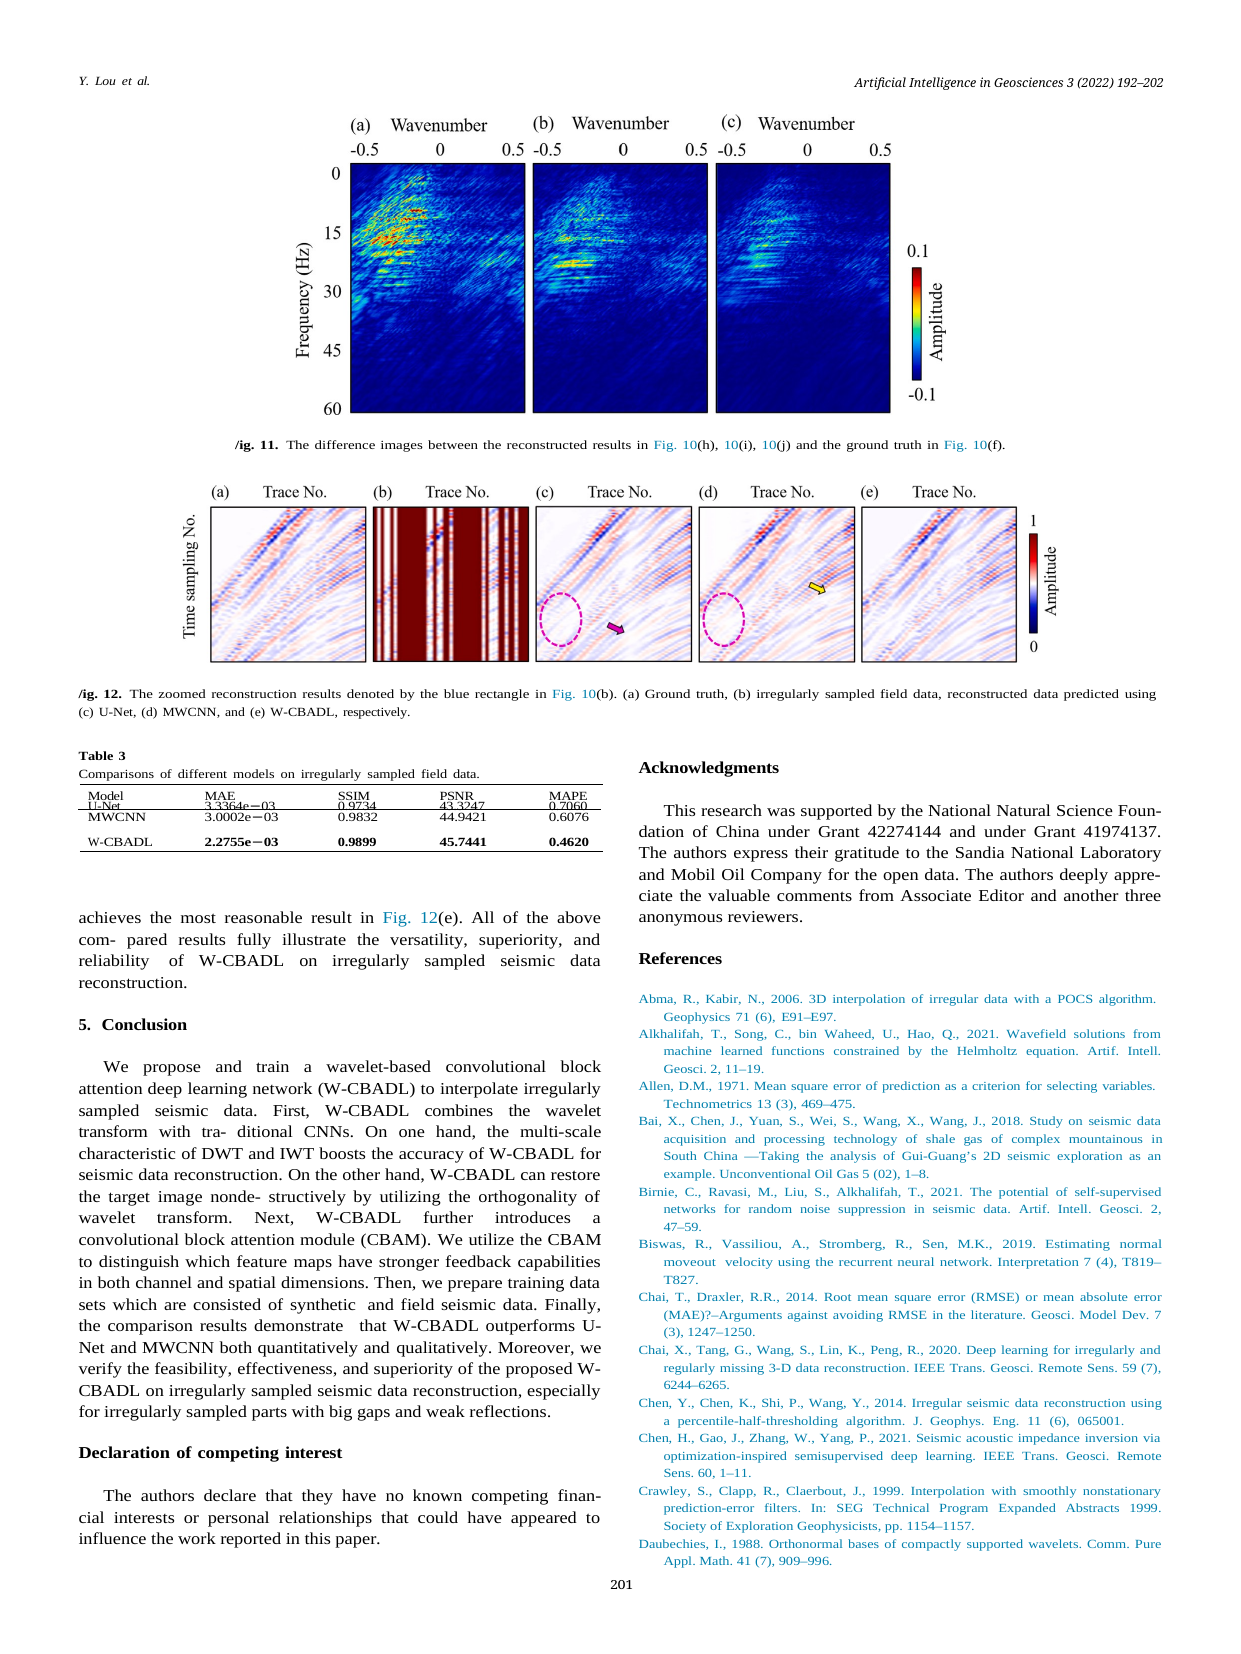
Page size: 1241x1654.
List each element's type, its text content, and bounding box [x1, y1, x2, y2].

picture [639, 1240, 647, 1248]
picture [687, 1015, 694, 1024]
picture [649, 1081, 655, 1090]
picture [861, 1365, 871, 1372]
picture [993, 1417, 1000, 1425]
picture [648, 1489, 656, 1495]
picture [1058, 1154, 1071, 1160]
text Geophysics 71 (6), E91–E97. [663, 1009, 1178, 1024]
text Allen, D.M., 1971. Mean square error of prediction as a criterion for selecting variables. [638, 1079, 1178, 1093]
picture [989, 1348, 996, 1357]
picture [796, 1363, 801, 1372]
picture [639, 1117, 646, 1125]
text Technometrics 13 (3), 469–475. [663, 1097, 1178, 1111]
picture [1099, 1400, 1110, 1407]
picture [1028, 1452, 1039, 1460]
picture [705, 1469, 710, 1477]
picture [670, 1454, 676, 1463]
picture [746, 1489, 753, 1498]
picture [916, 1401, 926, 1407]
picture [883, 996, 890, 1003]
picture [954, 1542, 961, 1551]
picture [1093, 1417, 1099, 1425]
picture [778, 1171, 785, 1178]
picture [926, 1542, 933, 1551]
picture [1101, 1417, 1106, 1425]
picture [879, 1348, 890, 1354]
picture [949, 1364, 963, 1372]
picture [919, 1170, 924, 1178]
picture [936, 1346, 941, 1354]
picture [793, 1293, 798, 1301]
picture [801, 1454, 816, 1460]
subtitle Acknowledgments [638, 758, 1178, 777]
picture [966, 1260, 975, 1266]
picture [1078, 1348, 1088, 1354]
subtitle Declaration of competing interest [78, 1443, 605, 1462]
picture [858, 1207, 865, 1216]
picture [738, 1489, 744, 1498]
picture [928, 1522, 942, 1530]
picture [890, 1187, 896, 1196]
picture [718, 1295, 725, 1301]
picture [919, 1364, 926, 1372]
picture [892, 1524, 899, 1533]
picture [663, 1506, 669, 1515]
text Birnie, C., Ravasi, M., Liu, S., Alkhalifah, T., 2021. The potential of self-supervised networks for random noise suppression in seismic data. Artif. Intell. Geosci. 2, 47–59. [638, 1184, 1162, 1234]
picture [817, 1084, 827, 1090]
picture [792, 1240, 797, 1248]
picture [699, 1505, 706, 1512]
picture [701, 1328, 708, 1336]
picture [639, 1188, 646, 1196]
picture [760, 1556, 770, 1568]
picture [686, 1099, 692, 1108]
picture [1024, 1240, 1031, 1248]
picture [889, 1084, 899, 1090]
picture [694, 1172, 700, 1181]
picture [1049, 1116, 1054, 1125]
picture [1075, 1083, 1082, 1090]
picture [710, 1328, 716, 1336]
picture [1041, 1204, 1046, 1213]
picture [910, 1454, 916, 1463]
picture [764, 1503, 771, 1512]
picture [685, 1223, 691, 1231]
picture [980, 441, 986, 449]
picture [709, 1398, 715, 1407]
picture [1146, 1363, 1156, 1375]
picture [713, 1151, 719, 1160]
picture [882, 1399, 887, 1407]
text Chen, H., Gao, J., Zhang, W., Yang, P., 2021. Seismic acoustic impedance inversion via optimization-inspired semisupervised deep learning. IEEE Trans. Geosci. Remote Sens. 60, 1–11. [638, 1431, 1162, 1480]
picture [663, 1049, 673, 1055]
picture [683, 995, 690, 1003]
picture [737, 1049, 748, 1055]
text Bai, X., Chen, J., Yuan, S., Wei, S., Wang, X., Wang, J., 2018. Study on seismic data acquisition and processing technology of shale gas of complex mountainous in South China —Taking the analysis of Gui-Guang’s 2D seismic exploration as an example. Unconventional Oil Gas 5 (02), 1–8. [638, 1114, 1162, 1181]
picture [703, 1102, 714, 1108]
picture [981, 1257, 988, 1266]
picture [858, 1310, 863, 1319]
picture [700, 1116, 706, 1125]
picture [895, 1399, 902, 1407]
picture [1109, 997, 1115, 1006]
picture [820, 1542, 831, 1548]
picture [1108, 1257, 1112, 1269]
picture [1078, 1417, 1083, 1425]
picture [690, 441, 696, 449]
picture [1030, 1189, 1037, 1196]
picture [1155, 1311, 1161, 1319]
picture [844, 1029, 850, 1038]
picture [968, 1419, 975, 1428]
picture [1122, 997, 1130, 1003]
picture [885, 1030, 891, 1038]
picture [883, 1416, 889, 1425]
picture [694, 1012, 700, 1021]
picture [865, 1207, 875, 1213]
picture [786, 1557, 791, 1565]
picture [819, 1257, 825, 1266]
picture [295, 114, 946, 415]
picture [719, 1348, 725, 1357]
picture [845, 1100, 851, 1108]
picture [1119, 1345, 1126, 1354]
picture [662, 1539, 669, 1548]
picture [1061, 1313, 1069, 1319]
text Chen, Y., Chen, K., Shi, P., Wang, Y., 2014. Irregular seismic data reconstruction using a percentile-half-thresholding algorithm. J. Geophys. Eng. 11 (6), 065001. [638, 1396, 1162, 1428]
text This research was supported by the National Natural Science Foun- dation of China under Grant 42274144 and under Grant 41974137. The authors express their gratitude to the Sandia National Laboratory and Mobil Oil Company for the open data. The authors deeply appre- ciate the valuable comments from Associate Editor and another three anonymous reviewers. [638, 801, 1162, 926]
picture [1129, 1081, 1134, 1090]
picture [692, 1029, 698, 1038]
picture [911, 1030, 916, 1038]
picture [1037, 1118, 1047, 1125]
picture [1024, 1489, 1038, 1495]
picture [850, 1134, 856, 1143]
picture [879, 1365, 888, 1372]
picture [954, 1419, 961, 1428]
picture [818, 1137, 824, 1146]
picture [795, 1557, 807, 1563]
picture [1110, 1046, 1115, 1055]
picture [639, 1540, 646, 1548]
picture [931, 1134, 937, 1143]
text Crawley, S., Clapp, R., Claerbout, J., 1999. Interpolation with smoothly nonstationary prediction-error filters. In: SEG Technical Program Expanded Abstracts 1999. Society of Exploration Geophysicists, pp. 1154–1157. [638, 1484, 1162, 1533]
picture [797, 1084, 803, 1093]
picture [977, 1506, 987, 1512]
picture [1045, 1542, 1052, 1548]
picture [807, 1293, 814, 1301]
picture [1097, 1454, 1104, 1460]
picture [679, 1082, 686, 1090]
text Chai, T., Draxler, R.R., 2014. Root mean square error (RMSE) or mean absolute error (MAE)?–Arguments against avoiding RMSE in the literature. Geosci. Model Dev. 7 (3), 1247–1250. [638, 1290, 1162, 1339]
picture [673, 1276, 678, 1284]
text achieves the most reasonable result in Fig. 12(e). All of the above com- pared results fully illustrate the versatility, superiority, and reliability of W-CBADL on irregularly sampled seismic data reconstruction. [78, 908, 601, 992]
picture [1007, 1506, 1021, 1515]
picture [864, 1260, 874, 1266]
picture [988, 1046, 994, 1055]
picture [1096, 1366, 1107, 1372]
picture [1053, 1137, 1060, 1143]
picture [671, 1223, 677, 1231]
picture [933, 997, 948, 1003]
text Daubechies, I., 1988. Orthonormal bases of compactly supported wavelets. Comm. Pure Appl. Math. 41 (7), 909–996. [638, 1536, 1162, 1568]
picture [746, 1540, 751, 1548]
picture [1062, 1187, 1067, 1196]
picture [894, 1503, 900, 1512]
picture [875, 1242, 881, 1251]
picture [695, 1523, 702, 1530]
picture [834, 1454, 840, 1463]
picture [774, 1151, 784, 1160]
picture [771, 441, 776, 449]
text We propose and train a wavelet-based convolutional block attention deep learning network (W-CBADL) to interpolate irregularly sampled seismic data. First, W-CBADL combines the wavelet transform with tra- ditional CNNs. On one hand, the multi-scale characteristic of DWT and IWT boosts the accuracy of W-CBADL for seismic data reconstruction. On the other hand, W-CBADL can restore the target image nonde- structively by utilizing the orthogonality of wavelet transform. Next, W-CBADL further introduces a convolutional block attention module (CBAM). We utilize the CBAM to distinguish which feature maps have stronger feedback capabilities in both channel and spatial dimensions. Then, we prepare training data sets which are consisted of synthetic and field seismic data. Finally, the comparison results demonstrate that W-CBADL outperforms U-Net and MWCNN both quantitatively and qualitatively. Moreover, we verify the feasibility, effectiveness, and superiority of the proposed W-CBADL on irregularly sampled seismic data reconstruction, especially for irregularly sampled parts with big gaps and weak reflections. [78, 1057, 601, 1421]
picture [745, 1328, 750, 1336]
picture [565, 692, 571, 701]
picture [1026, 1032, 1033, 1038]
picture [976, 1293, 983, 1301]
picture [977, 1049, 987, 1055]
picture [824, 1293, 831, 1301]
picture [663, 1100, 672, 1108]
picture [992, 1084, 1005, 1090]
picture [807, 1489, 817, 1495]
picture [688, 1276, 694, 1284]
picture [883, 1137, 889, 1146]
picture [853, 997, 865, 1006]
picture [1081, 1400, 1091, 1407]
picture [182, 485, 1059, 663]
picture [1084, 1258, 1090, 1266]
picture [1019, 1205, 1024, 1213]
picture [1032, 994, 1038, 1003]
picture [1130, 1207, 1138, 1213]
picture [1080, 1204, 1086, 1213]
picture [802, 1137, 809, 1143]
picture [957, 1119, 963, 1128]
picture [683, 1172, 693, 1178]
picture [882, 1084, 889, 1093]
text Model MAE SSIM PSNR MAPE U-Net 3.3364e−03 0.9734 43.3247 0.7060 [88, 792, 590, 809]
picture [863, 1170, 869, 1178]
picture [1084, 1505, 1097, 1512]
picture [1129, 1242, 1145, 1248]
picture [834, 1084, 855, 1090]
picture [664, 1381, 669, 1389]
text /ig. 12. The zoomed reconstruction results denoted by the blue rectangle in Fig. 10(b). (a) Ground truth, (b) irregularly sampled field data, reconstructed data predicted using [78, 686, 1178, 701]
picture [1104, 1436, 1114, 1442]
picture [750, 1293, 757, 1301]
picture [1108, 1417, 1113, 1425]
picture [838, 1100, 844, 1108]
picture [828, 1521, 834, 1530]
text Abma, R., Kabir, N., 2006. 3D interpolation of irregular data with a POCS algorithm. [638, 991, 1178, 1006]
picture [1010, 1240, 1016, 1248]
picture [1014, 1292, 1018, 1304]
picture [723, 1204, 728, 1213]
picture [1018, 1190, 1029, 1196]
picture [734, 1524, 747, 1533]
picture [771, 1523, 778, 1530]
picture [726, 1522, 733, 1530]
picture [1047, 1433, 1052, 1442]
picture [855, 1399, 860, 1407]
picture [589, 690, 594, 698]
text Table 3 [78, 748, 605, 763]
picture [781, 1364, 788, 1372]
picture [1103, 1242, 1109, 1251]
picture [962, 1488, 969, 1495]
picture [697, 1293, 704, 1301]
picture [707, 1295, 715, 1301]
picture [1069, 1489, 1076, 1498]
picture [708, 1366, 715, 1375]
text Chai, X., Tang, G., Wang, S., Lin, K., Peng, R., 2020. Deep learning for irregularly and regularly missing 3-D data reconstruction. IEEE Trans. Geosci. Remote Sens. 59 (7), 6244–6265. [638, 1343, 1162, 1392]
picture [681, 1559, 688, 1568]
picture [733, 441, 738, 449]
picture [677, 1419, 683, 1428]
picture [787, 1506, 796, 1512]
picture [771, 1046, 776, 1055]
picture [682, 1503, 687, 1512]
picture [965, 1522, 971, 1530]
picture [857, 1295, 867, 1301]
picture [757, 1172, 764, 1178]
picture [682, 1539, 688, 1548]
picture [654, 441, 664, 449]
picture [753, 1454, 763, 1463]
picture [1135, 1540, 1140, 1548]
picture [1138, 1504, 1149, 1509]
subtitle References [638, 948, 1178, 968]
picture [999, 1117, 1004, 1125]
text Biswas, R., Vassiliou, A., Stromberg, R., Sen, M.K., 2019. Estimating normal moveout velocity using the recurrent neural network. Interpretation 7 (4), T819–T827. [638, 1237, 1162, 1287]
picture [826, 1169, 831, 1178]
picture [817, 1486, 824, 1495]
picture [831, 1419, 837, 1428]
picture [855, 1239, 860, 1248]
text The authors declare that they have no known competing finan- cial interests or personal relationships that could have appeared to influence the work reported in this paper. [78, 1486, 601, 1548]
picture [695, 1240, 702, 1248]
picture [998, 1190, 1004, 1199]
picture [1101, 1048, 1109, 1055]
picture [1123, 1364, 1129, 1372]
picture [732, 1082, 738, 1090]
text /ig. 11. The difference images between the reconstructed results in Fig. 10(h), 10(i), 10(j) and the ground truth in Fig. 10(f). [68, 437, 1172, 452]
picture [758, 1152, 767, 1160]
text Alkhalifah, T., Song, C., bin Waheed, U., Hao, Q., 2021. Wavefield solutions from machine learned functions constrained by the Helmholtz equation. Artif. Intell. Geosci. 2, 11–19. [638, 1027, 1162, 1076]
picture [736, 1013, 742, 1021]
picture [663, 1276, 672, 1284]
picture [1115, 1084, 1123, 1090]
picture [1154, 1345, 1159, 1354]
picture [883, 1207, 890, 1213]
picture [687, 1046, 693, 1055]
picture [784, 1348, 790, 1357]
picture [855, 1048, 868, 1055]
picture [722, 1170, 728, 1178]
picture [890, 1419, 900, 1425]
picture [821, 1524, 828, 1533]
picture [1155, 1401, 1161, 1410]
picture [1009, 1486, 1015, 1495]
picture [1143, 1436, 1153, 1442]
picture [1121, 1190, 1141, 1196]
picture [1066, 1260, 1077, 1266]
picture [1075, 1503, 1080, 1512]
picture [736, 1557, 743, 1565]
picture [986, 1542, 993, 1551]
picture [1120, 1488, 1127, 1495]
picture [1033, 1436, 1040, 1445]
picture [973, 1084, 986, 1090]
picture [998, 1134, 1003, 1143]
picture [1053, 1345, 1058, 1354]
picture [969, 1187, 984, 1196]
picture [827, 1013, 833, 1021]
picture [722, 1556, 728, 1565]
picture [872, 1081, 877, 1090]
picture [756, 1046, 761, 1055]
picture [944, 1033, 952, 1040]
picture [1034, 1049, 1039, 1058]
picture [1100, 1310, 1105, 1319]
picture [912, 1083, 924, 1090]
picture [1006, 1452, 1013, 1460]
picture [944, 441, 951, 449]
picture [1086, 1292, 1093, 1301]
text (c) U-Net, (d) MWCNN, and (e) W-CBADL, respectively. [78, 704, 1178, 719]
picture [1058, 1486, 1064, 1495]
picture [915, 1049, 922, 1058]
picture [1122, 1311, 1129, 1319]
picture [798, 1029, 803, 1038]
picture [1024, 1137, 1034, 1143]
picture [760, 1524, 768, 1530]
picture [936, 1489, 943, 1498]
picture [938, 1188, 943, 1196]
picture [1021, 1348, 1028, 1354]
text Comparisons of different models on irregularly sampled field data. [78, 766, 605, 781]
picture [691, 1419, 701, 1425]
picture [957, 1047, 965, 1055]
text W-CBADL 2.2755e−03 0.9899 45.7441 0.4620 [88, 823, 605, 852]
picture [789, 1399, 794, 1407]
subtitle Conclusion [78, 1014, 605, 1033]
picture [1068, 1242, 1079, 1248]
picture [720, 1381, 726, 1389]
picture [978, 1240, 984, 1248]
picture [939, 1207, 947, 1213]
picture [1014, 1154, 1022, 1160]
picture [1132, 1029, 1137, 1038]
picture [979, 1542, 986, 1551]
